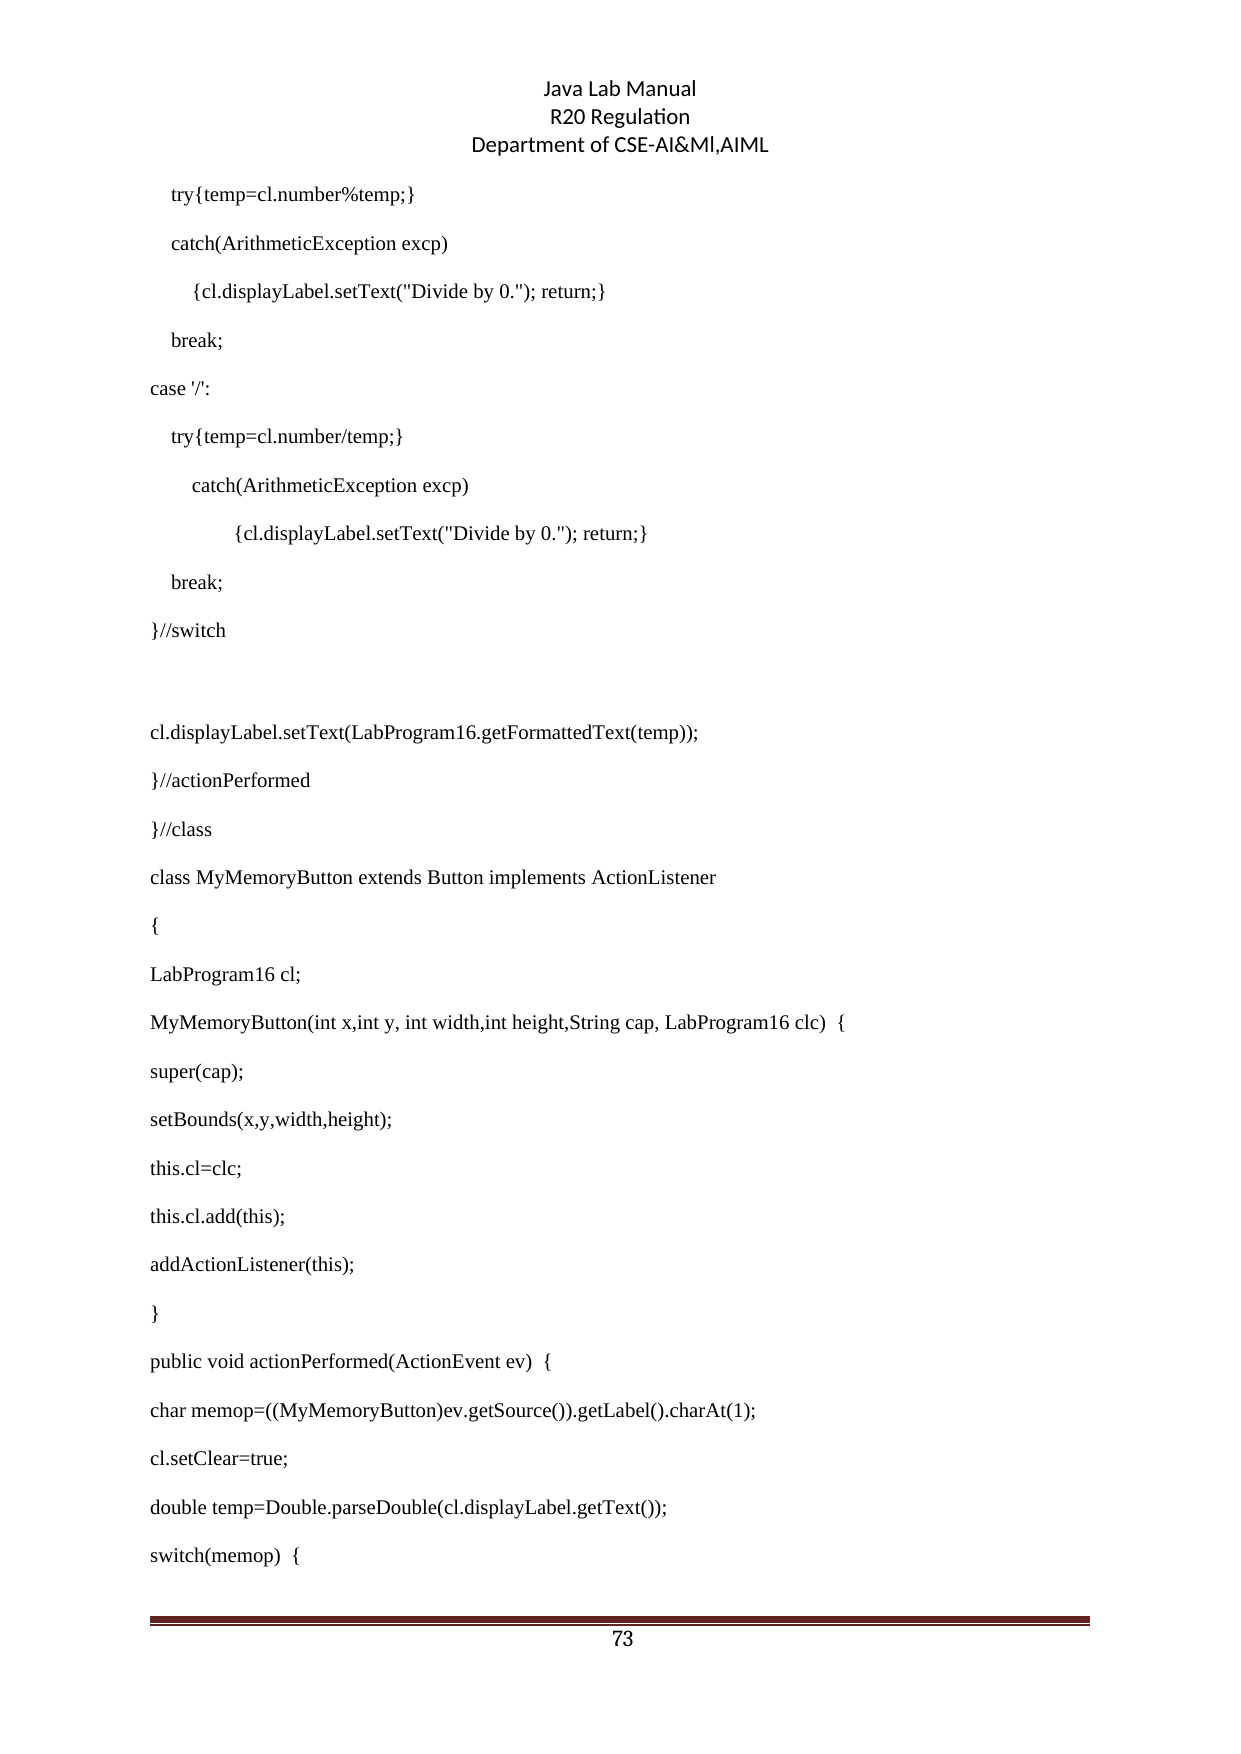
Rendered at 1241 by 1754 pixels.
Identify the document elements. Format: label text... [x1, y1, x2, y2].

text catch(ArithmeticException excp) [150, 473, 1090, 497]
text super(cap); [150, 1059, 1090, 1083]
text {cl.displayLabel.setText("Divide by 0."); return;} [150, 279, 1090, 303]
text class MyMemoryButton extends Button implements ActionListener [150, 865, 1090, 889]
text try{temp=cl.number/temp;} [150, 424, 1090, 448]
text }//switch [150, 618, 1090, 642]
text addActionListener(this); [150, 1252, 1090, 1276]
text MyMemoryButton(int x,int y, int width,int height,String cap, LabProgram16 clc) { [150, 1010, 1090, 1034]
text break; [150, 327, 1090, 352]
text { [150, 913, 1090, 937]
text try{temp=cl.number%temp;} [150, 182, 1090, 206]
text catch(ArithmeticException excp) [150, 231, 1090, 255]
text }//actionPerformed [150, 768, 1090, 792]
text char memop=((MyMemoryButton)ev.getSource()).getLabel().charAt(1); [150, 1398, 1090, 1422]
text {cl.displayLabel.setText("Divide by 0."); return;} [150, 521, 1090, 545]
text double temp=Double.parseDouble(cl.displayLabel.getText()); [150, 1494, 1090, 1519]
text LabProgram16 cl; [150, 962, 1090, 986]
text setBounds(x,y,width,height); [150, 1107, 1090, 1131]
text switch(memop) { [150, 1543, 1090, 1567]
text cl.setClear=true; [150, 1446, 1090, 1470]
text }//class [150, 816, 1090, 841]
text this.cl=clc; [150, 1156, 1090, 1179]
text break; [150, 570, 1090, 594]
text public void actionPerformed(ActionEvent ev) { [150, 1349, 1090, 1373]
text cl.displayLabel.setText(LabProgram16.getFormattedText(temp)); [150, 719, 1090, 744]
text } [150, 1301, 1090, 1325]
text this.cl.add(this); [150, 1204, 1090, 1228]
text case '/': [150, 376, 1090, 400]
